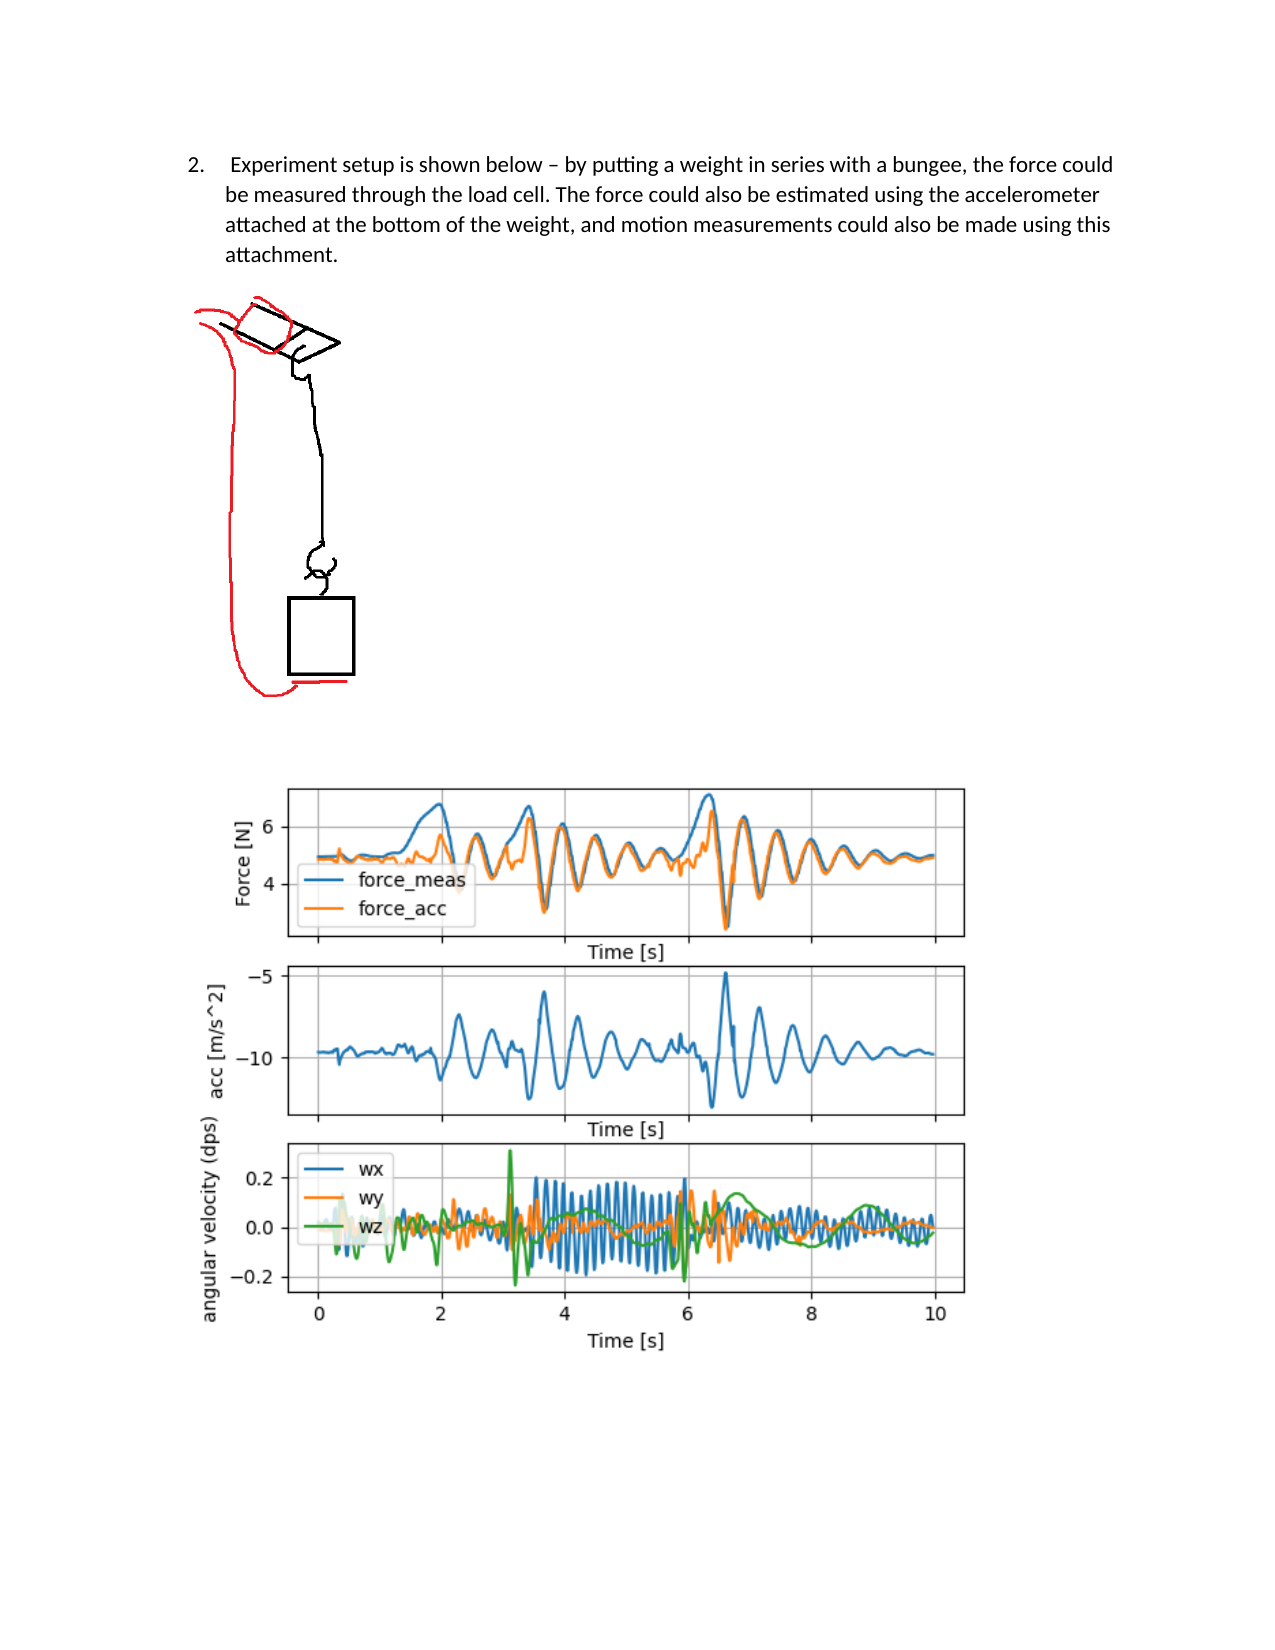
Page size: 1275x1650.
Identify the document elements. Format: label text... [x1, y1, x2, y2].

picture [187, 715, 1002, 1356]
picture [187, 287, 365, 697]
list Experiment setup is shown below – by putting a weight in series with a bungee, the force could be measured through the load cell. The force could also be estimated using the accelerometer attached at the bottom of the weight, and motion measurements could also be made using this attachment. [187, 150, 1125, 269]
